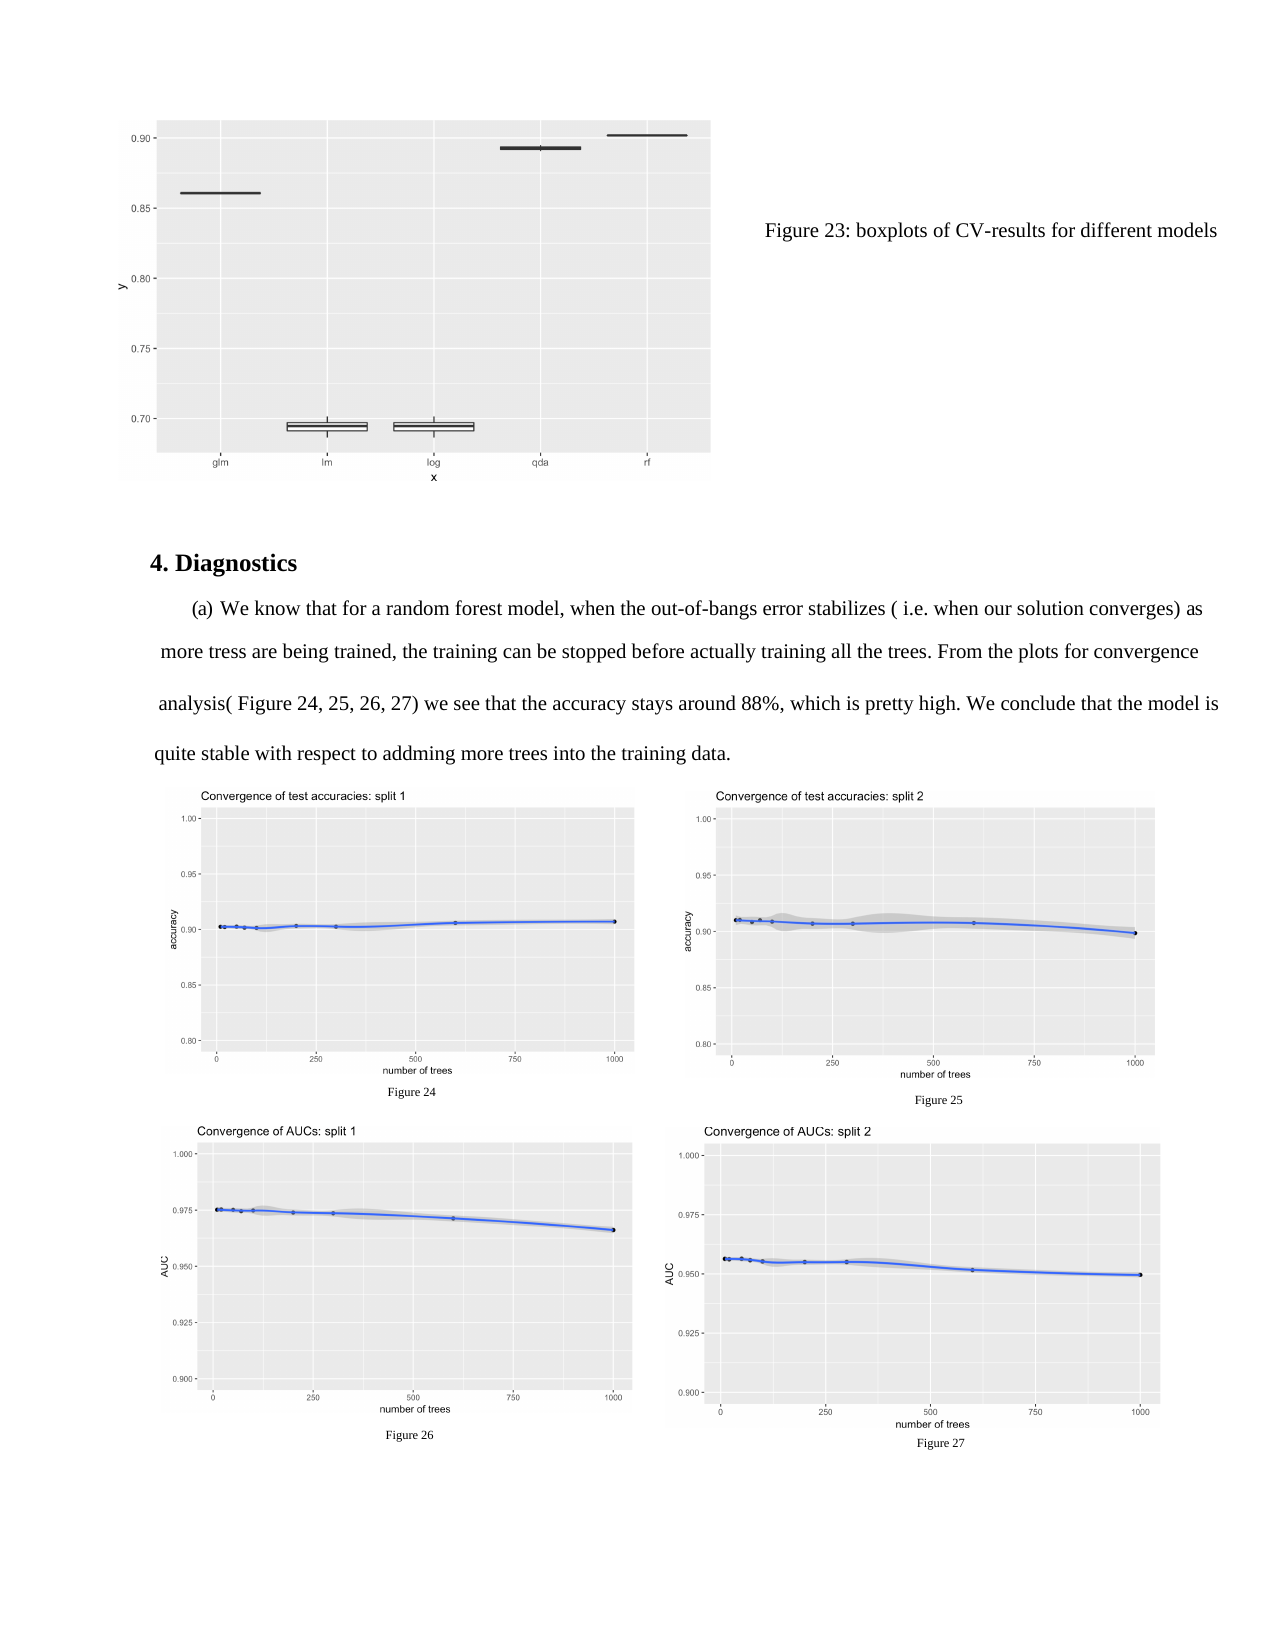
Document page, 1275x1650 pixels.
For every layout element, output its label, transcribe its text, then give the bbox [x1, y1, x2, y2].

text Figure 24 Figure 25 [387, 1084, 1275, 1107]
picture [164, 787, 636, 1074]
subtitle Diagnostics [150, 548, 1275, 577]
picture [685, 791, 1155, 1078]
picture [161, 1126, 633, 1413]
picture [118, 120, 711, 481]
text Figure 23: boxplots of CV-results for different models [764, 218, 1275, 242]
list We know that for a random forest model, when the out-of-bangs error stabilizes ( i.e. when our solution converges) as more tress are being trained, the training can be stopped before actually training all the trees. From the plots for convergence [160, 596, 1204, 663]
picture [665, 1127, 1161, 1428]
text analysis( Figure 24, 25, 26, 27) we see that the accuracy stays around 88%, which is pretty high. We conclude that the model is quite stable with respect to addming more trees into the training data. [154, 691, 1222, 765]
